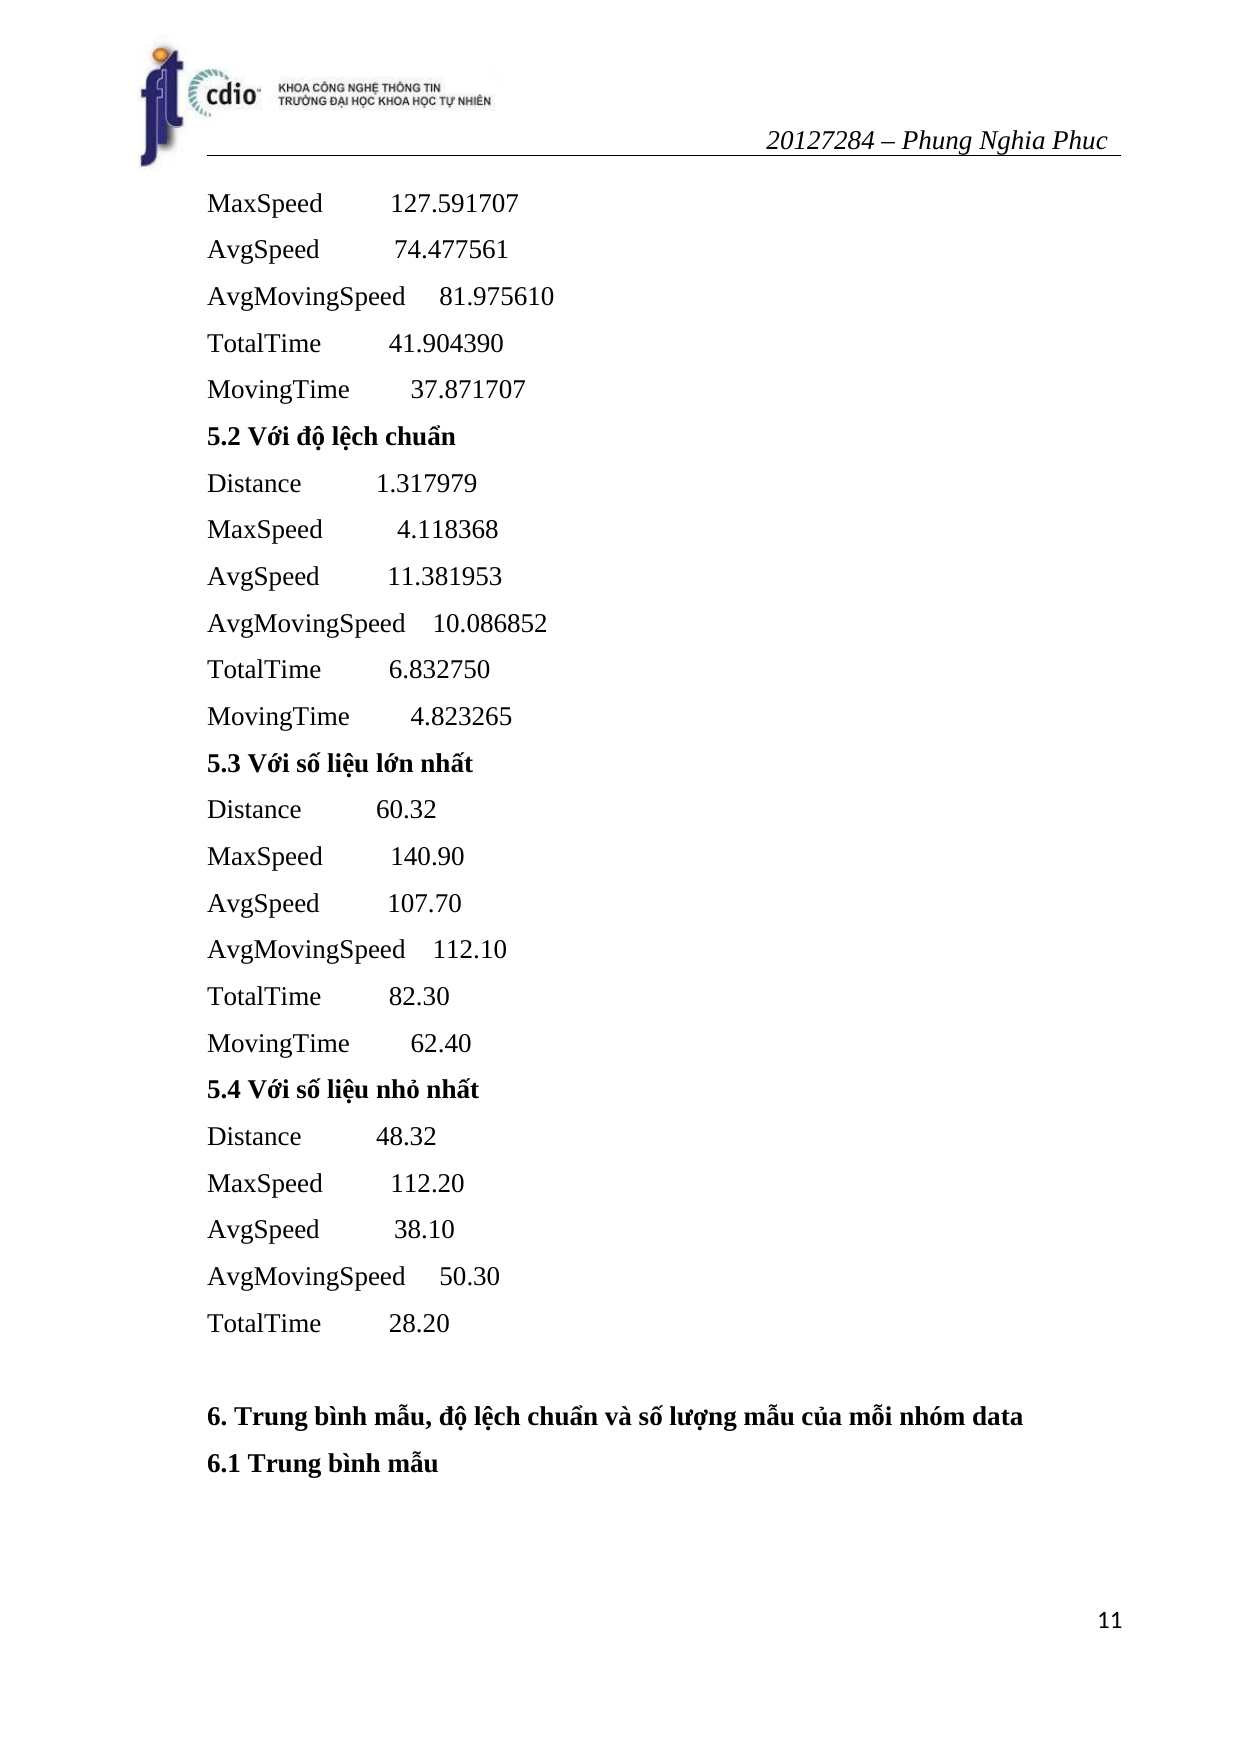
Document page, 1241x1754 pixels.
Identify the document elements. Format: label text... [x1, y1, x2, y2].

text AvgMovingSpeed 50.30 [207, 1260, 1122, 1291]
text TotalTime 6.832750 [207, 654, 1122, 685]
text Distance 1.317979 [207, 467, 1122, 498]
text Distance 48.32 [207, 1120, 1122, 1151]
text 6. Trung bình mẫu, độ lệch chuẩn và số lượng mẫu của mỗi nhóm data [207, 1400, 1122, 1431]
text MaxSpeed 4.118368 [207, 514, 1122, 545]
text AvgMovingSpeed 81.975610 [207, 280, 1122, 311]
text 5.4 Với số liệu nhỏ nhất [207, 1074, 1122, 1105]
text AvgSpeed 74.477561 [207, 234, 1122, 265]
text 6.1 Trung bình mẫu [207, 1447, 1122, 1478]
text AvgSpeed 107.70 [207, 887, 1122, 918]
picture [137, 35, 507, 171]
text TotalTime 41.904390 [207, 327, 1122, 358]
text MaxSpeed 140.90 [207, 840, 1122, 871]
text MovingTime 37.871707 [207, 374, 1122, 405]
text MovingTime 4.823265 [207, 700, 1122, 731]
text Distance 60.32 [207, 794, 1122, 825]
text AvgSpeed 38.10 [207, 1214, 1122, 1245]
text MovingTime 62.40 [207, 1027, 1122, 1058]
text TotalTime 28.20 [207, 1307, 1122, 1338]
text AvgMovingSpeed 112.10 [207, 934, 1122, 965]
text TotalTime 82.30 [207, 980, 1122, 1011]
text 5.3 Với số liệu lớn nhất [207, 747, 1122, 778]
text AvgMovingSpeed 10.086852 [207, 607, 1122, 638]
text 5.2 Với độ lệch chuẩn [207, 420, 1122, 451]
text MaxSpeed 112.20 [207, 1167, 1122, 1198]
text MaxSpeed 127.591707 [207, 187, 1122, 218]
text AvgSpeed 11.381953 [207, 560, 1122, 591]
